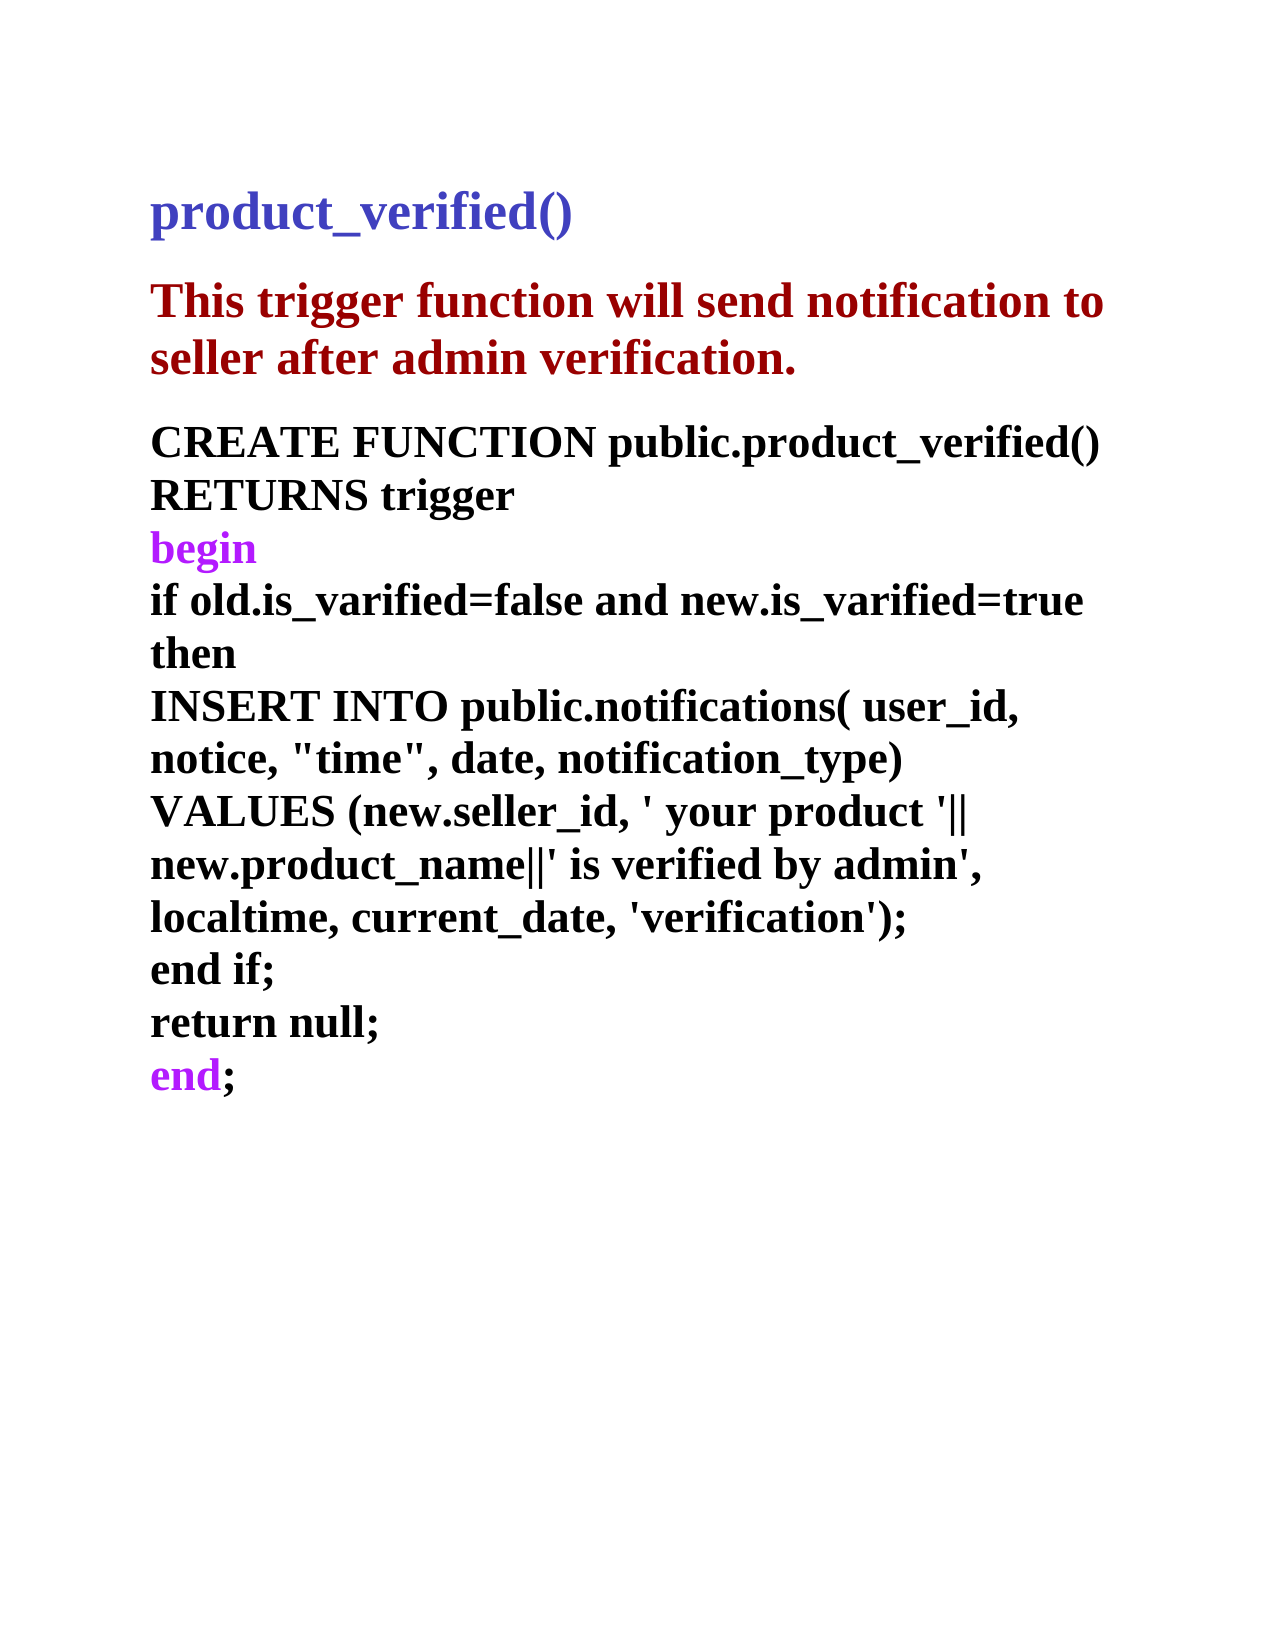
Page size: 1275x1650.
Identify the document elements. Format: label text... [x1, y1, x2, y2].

subtitle CREATE FUNCTION public.product_verified() RETURNS trigger begin if old.is_varified=false and new.is_varified=true then INSERT INTO public.notifications( user_id, notice, "time", date, notification_type) VALUES (new.seller_id, ' your product '||new.product_name||' is verified by admin', localtime, current_date, 'verification'); end if; return null; end; [150, 415, 1125, 1100]
subtitle This trigger function will send notification to seller after admin verification. [150, 271, 1125, 386]
subtitle product_verified() [150, 179, 1125, 241]
